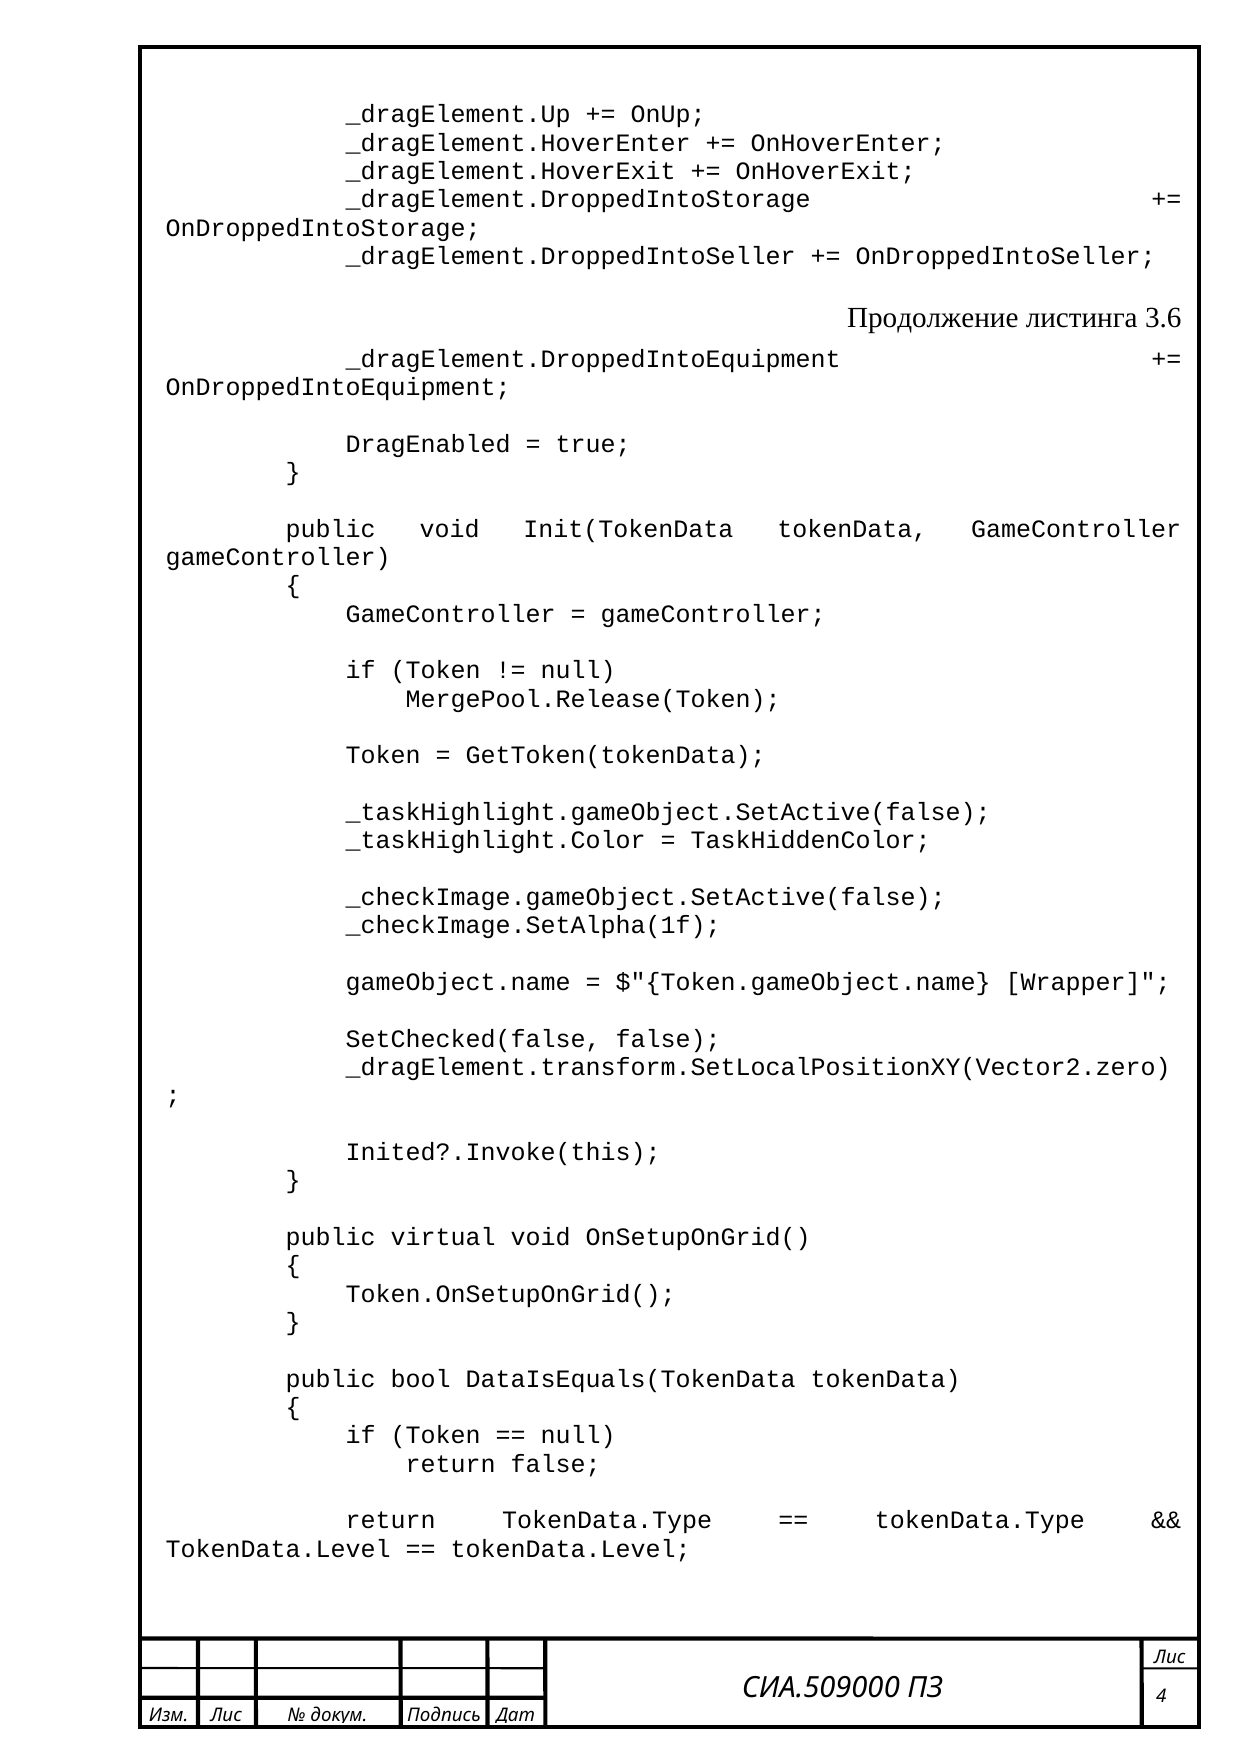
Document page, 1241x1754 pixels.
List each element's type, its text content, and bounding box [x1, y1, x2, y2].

text Token = GetToken(tokenData); [165, 743, 1181, 771]
text if (Token == null) [165, 1423, 1181, 1451]
text } [165, 1168, 1181, 1196]
text public bool DataIsEquals(TokenData tokenData) [165, 1366, 1181, 1394]
text public void Init(TokenData tokenData, GameController gameController) [165, 516, 1181, 573]
text SetChecked(false, false); [165, 1026, 1181, 1054]
text DragEnabled = true; [165, 431, 1181, 459]
text gameObject.name = $"{Token.gameObject.name} [Wrapper]"; [165, 969, 1181, 998]
text return TokenData.Type == tokenData.Type && TokenData.Level == tokenData.Level; [165, 1508, 1181, 1564]
text _dragElement.DroppedIntoStorage += OnDroppedIntoStorage; [165, 187, 1181, 243]
text _dragElement.Up += OnUp; [165, 102, 1181, 130]
text Inited?.Invoke(this); [165, 1139, 1181, 1168]
text _dragElement.DroppedIntoEquipment += OnDroppedIntoEquipment; [165, 346, 1181, 403]
text Продолжение листинга 3.6 [165, 300, 1181, 334]
text { [165, 1253, 1181, 1281]
text } [165, 459, 1181, 488]
text MergePool.Release(Token); [165, 686, 1181, 714]
text public virtual void OnSetupOnGrid() [165, 1224, 1181, 1253]
text _dragElement.DroppedIntoSeller += OnDroppedIntoSeller; [165, 243, 1181, 272]
text { [165, 573, 1181, 601]
text Token.OnSetupOnGrid(); [165, 1281, 1181, 1309]
text _dragElement.HoverEnter += OnHoverEnter; [165, 130, 1181, 158]
text _dragElement.transform.SetLocalPositionXY(Vector2.zero); [165, 1054, 1181, 1111]
text return false; [165, 1451, 1181, 1479]
text GameController = gameController; [165, 601, 1181, 629]
text { [165, 1394, 1181, 1423]
text _taskHighlight.gameObject.SetActive(false); [165, 799, 1181, 828]
text _checkImage.SetAlpha(1f); [165, 913, 1181, 941]
text _taskHighlight.Color = TaskHiddenColor; [165, 828, 1181, 856]
text _dragElement.HoverExit += OnHoverExit; [165, 158, 1181, 187]
text } [165, 1309, 1181, 1338]
text _checkImage.gameObject.SetActive(false); [165, 884, 1181, 913]
text if (Token != null) [165, 658, 1181, 686]
